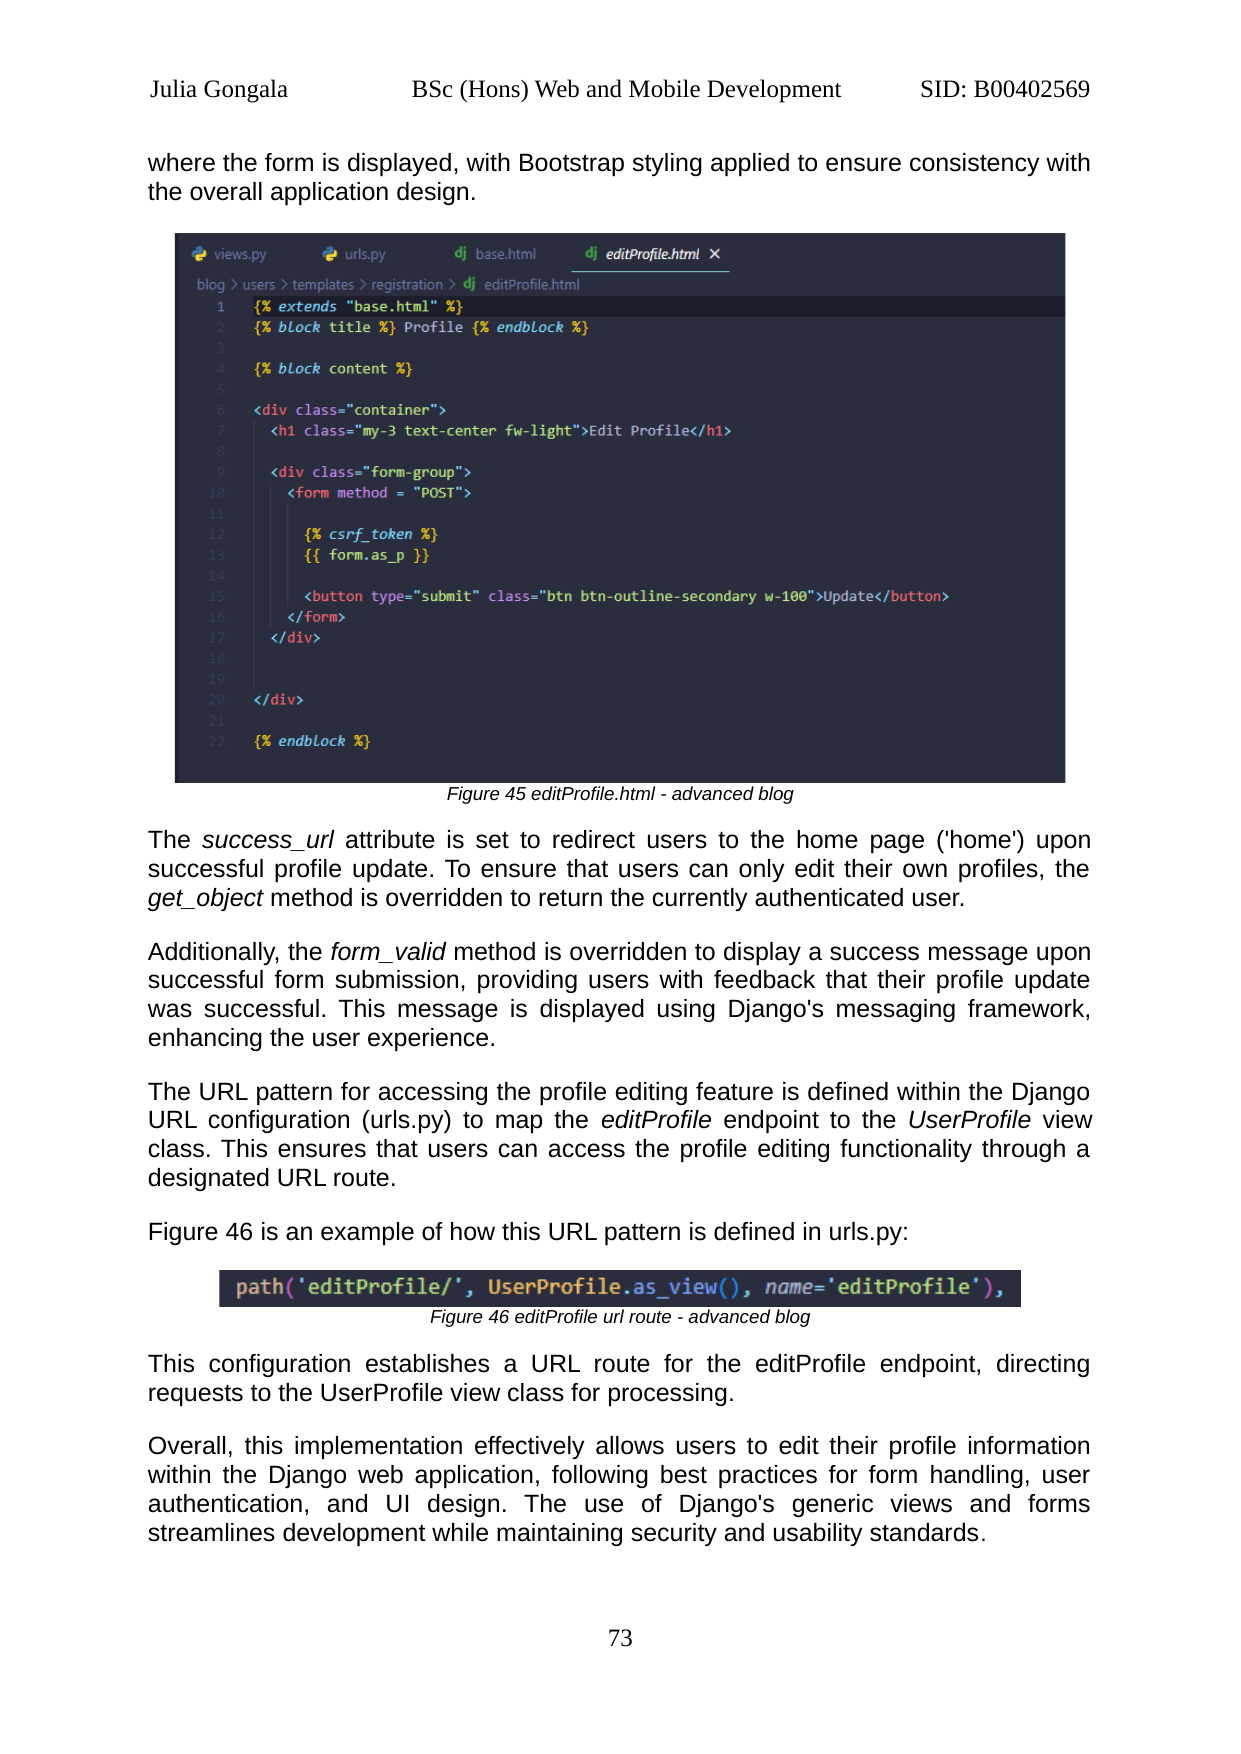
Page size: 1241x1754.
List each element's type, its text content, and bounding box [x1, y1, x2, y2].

picture [174, 233, 1066, 783]
text The success_url attribute is set to redirect users to the home page ('home') upon successful profile update. To ensure that users can only edit their own profiles, the get_object method is overridden to return the currently authenticated user. [148, 825, 1092, 912]
picture [219, 1270, 1021, 1307]
text Figure 46 editProfile url route - advanced blog [148, 1306, 1092, 1328]
text Overall, this implementation effectively allows users to edit their profile information within the Django web application, following best practices for form handling, user authentication, and UI design. The use of Django's generic views and forms streamlines development while maintaining security and usability standards. [148, 1431, 1092, 1546]
text Figure 46 is an example of how this URL pattern is defined in urls.py: [148, 1217, 1092, 1245]
text Additionally, the form_valid method is overridden to display a success message upon successful form submission, providing users with feedback that their profile update was successful. This message is displayed using Django's messaging framework, enhancing the user experience. [148, 937, 1092, 1052]
text This configuration establishes a URL route for the editProfile endpoint, directing requests to the UserProfile view class for processing. [148, 1349, 1092, 1406]
text Figure 45 editProfile.html - advanced blog [148, 783, 1092, 804]
text The URL pattern for accessing the profile editing feature is defined within the Django URL configuration (urls.py) to map the editProfile endpoint to the UserProfile view class. This ensures that users can access the profile editing functionality through a designated URL route. [148, 1077, 1092, 1192]
